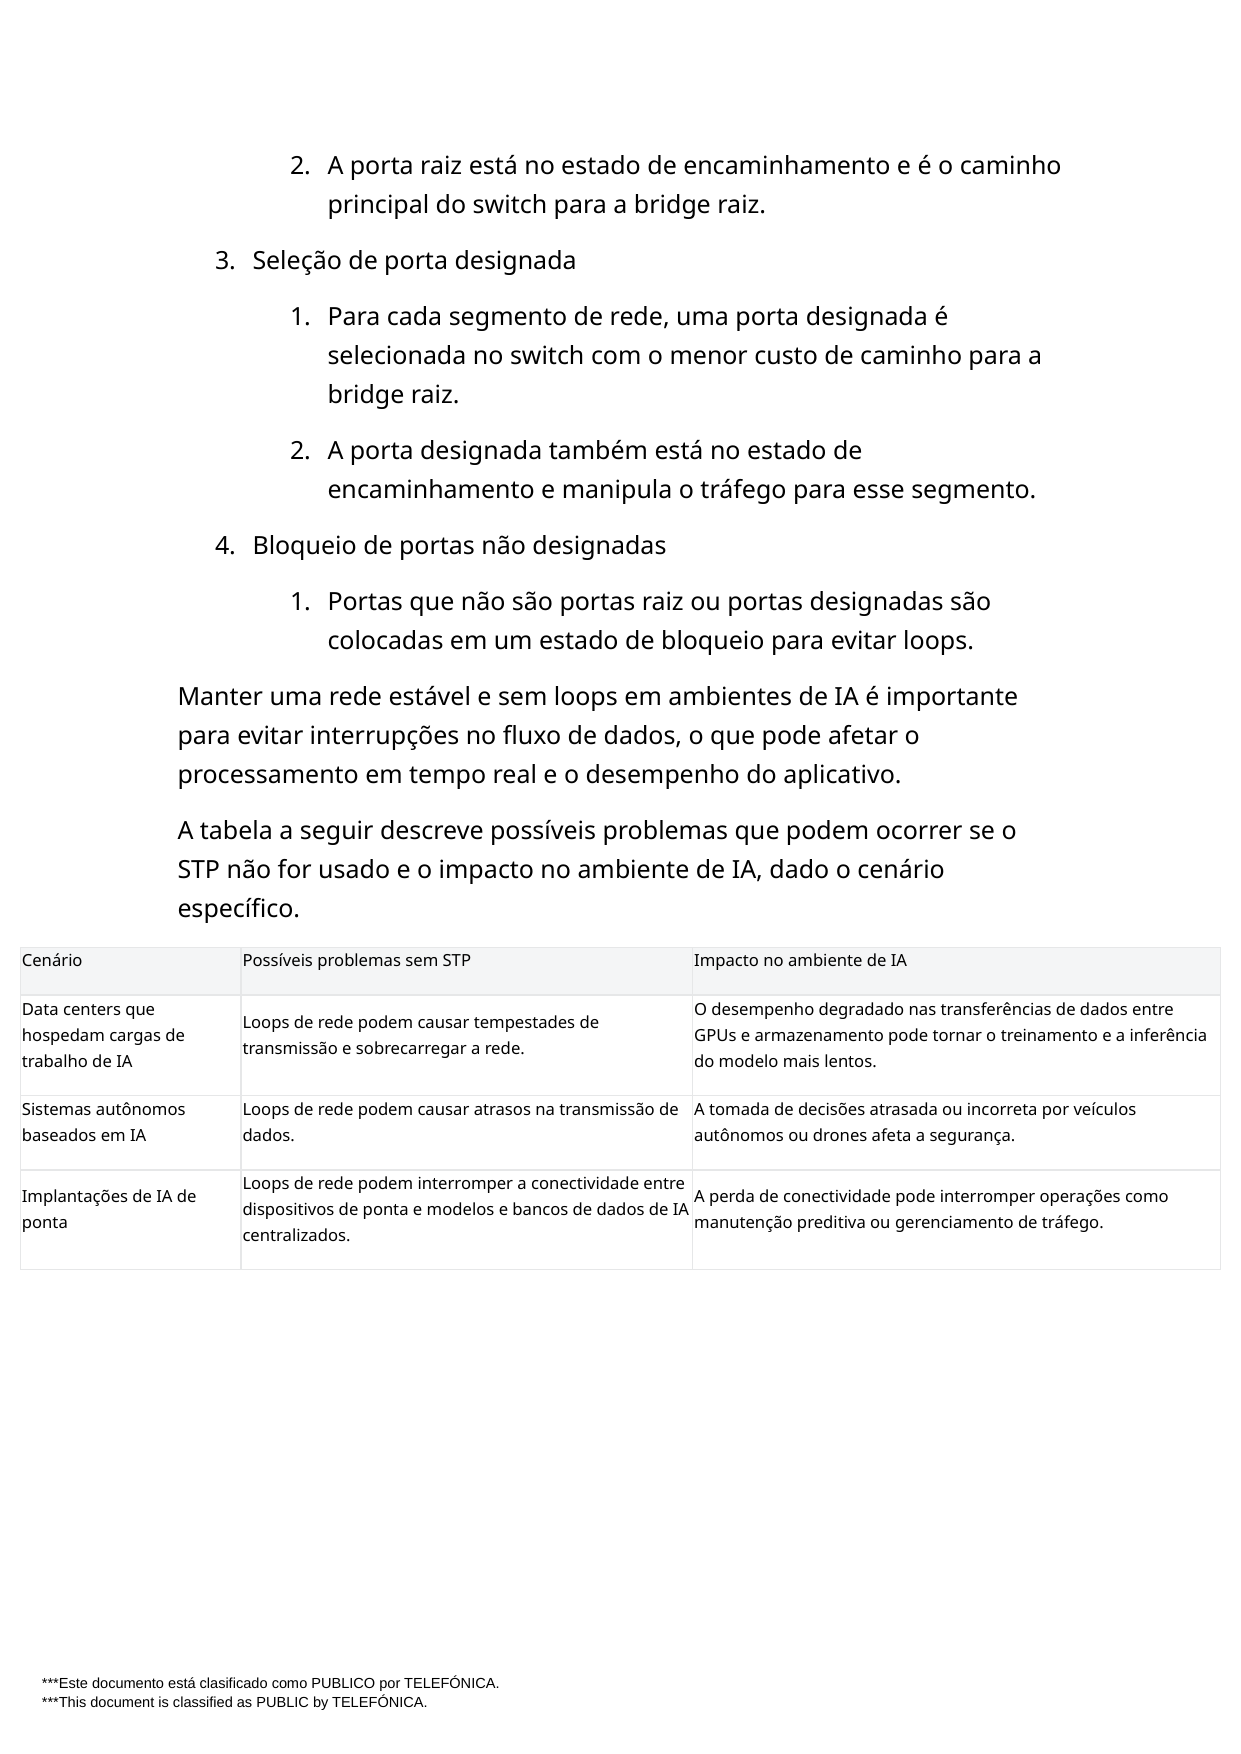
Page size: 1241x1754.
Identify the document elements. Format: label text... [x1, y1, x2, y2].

table_cell Loops de rede podem causar tempestades de transmissão e sobrecarregar a rede. [242, 996, 692, 1094]
table_cell Loops de rede podem interromper a conectividade entre dispositivos de ponta e modelos e bancos de dados de IA centralizados. [242, 1171, 692, 1269]
list Seleção de porta designada [215, 243, 1063, 277]
table_cell Loops de rede podem causar atrasos na transmissão de dados. [242, 1096, 692, 1169]
list A porta designada também está no estado de encaminhamento e manipula o tráfego para esse segmento. [290, 433, 1063, 506]
table_cell Data centers que hospedam cargas de trabalho de IA [21, 996, 240, 1094]
table_header Impacto no ambiente de IA [693, 948, 1220, 994]
table_header Possíveis problemas sem STP [242, 948, 692, 994]
table_cell Sistemas autônomos baseados em IA [21, 1096, 240, 1169]
table_cell A perda de conectividade pode interromper operações como manutenção preditiva ou gerenciamento de tráfego. [693, 1171, 1220, 1269]
list Bloqueio de portas não designadas [215, 528, 1063, 562]
table_cell O desempenho degradado nas transferências de dados entre GPUs e armazenamento pode tornar o treinamento e a inferência do modelo mais lentos. [693, 996, 1220, 1094]
list Portas que não são portas raiz ou portas designadas são colocadas em um estado de bloqueio para evitar loops. [290, 583, 1063, 657]
list Para cada segmento de rede, uma porta designada é selecionada no switch com o menor custo de caminho para a bridge raiz. [290, 298, 1063, 411]
table_header Cenário [21, 948, 240, 994]
text Manter uma rede estável e sem loops em ambientes de IA é importante para evitar interrupções no fluxo de dados, o que pode afetar o processamento em tempo real e o desempenho do aplicativo. [177, 678, 1063, 791]
list A porta raiz está no estado de encaminhamento e é o caminho principal do switch para a bridge raiz. [290, 148, 1063, 221]
table_cell Implantações de IA de ponta [21, 1171, 240, 1269]
table_cell A tomada de decisões atrasada ou incorreta por veículos autônomos ou drones afeta a segurança. [693, 1096, 1220, 1169]
text A tabela a seguir descreve possíveis problemas que podem ocorrer se o STP não for usado e o impacto no ambiente de IA, dado o cenário específico. [177, 813, 1063, 925]
